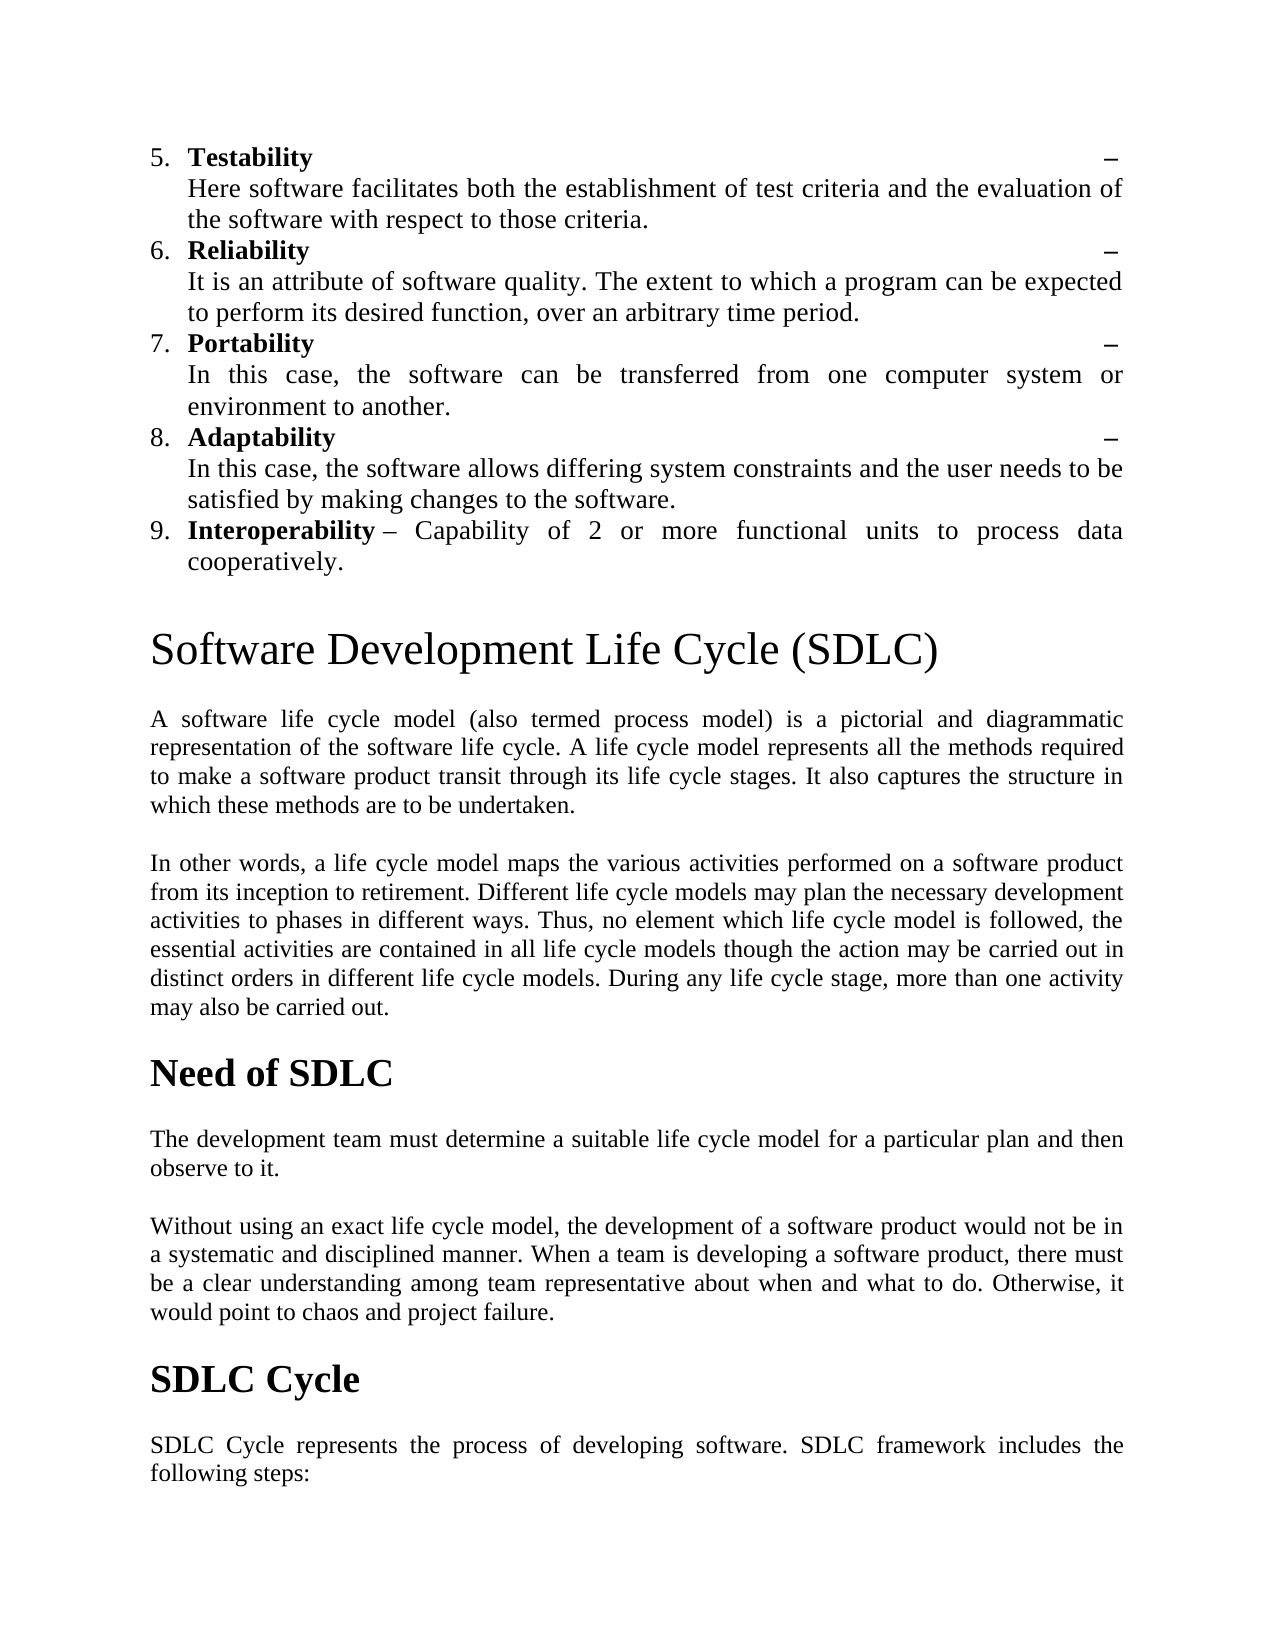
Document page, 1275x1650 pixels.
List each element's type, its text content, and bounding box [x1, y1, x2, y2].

text Without using an exact life cycle model, the development of a software product would not be in a systematic and disciplined manner. When a team is developing a software product, there must be a clear understanding among team representative about when and what to do. Otherwise, it would point to chaos and project failure. [150, 1211, 1125, 1326]
subtitle Software Development Life Cycle (SDLC) [150, 622, 1125, 674]
text A software life cycle model (also termed process model) is a pictorial and diagrammatic representation of the software life cycle. A life cycle model represents all the methods required to make a software product transit through its life cycle stages. It also captures the structure in which these methods are to be undertaken. [150, 704, 1125, 819]
list Reliability – It is an attribute of software quality. The extent to which a program can be expected to perform its desired function, over an arbitrary time period. [150, 234, 1125, 327]
subtitle Need of SDLC [150, 1049, 1125, 1095]
text In other words, a life cycle model maps the various activities performed on a software product from its inception to retirement. Different life cycle models may plan the necessary development activities to phases in different ways. Thus, no element which life cycle model is followed, the essential activities are contained in all life cycle models though the action may be carried out in distinct orders in different life cycle models. During any life cycle stage, more than one activity may also be carried out. [150, 848, 1125, 1020]
list Adaptability – In this case, the software allows differing system constraints and the user needs to be satisfied by making changes to the software. [150, 421, 1125, 514]
list Testability – Here software facilitates both the establishment of test criteria and the evaluation of the software with respect to those criteria. [150, 141, 1125, 234]
list Portability – In this case, the software can be transferred from one computer system or environment to another. [150, 327, 1125, 421]
list Interoperability – Capability of 2 or more functional units to process data cooperatively. [150, 514, 1125, 577]
text SDLC Cycle represents the process of developing software. SDLC framework includes the following steps: [150, 1430, 1125, 1487]
text The development team must determine a suitable life cycle model for a particular plan and then observe to it. [150, 1124, 1125, 1182]
subtitle SDLC Cycle [150, 1355, 1125, 1401]
